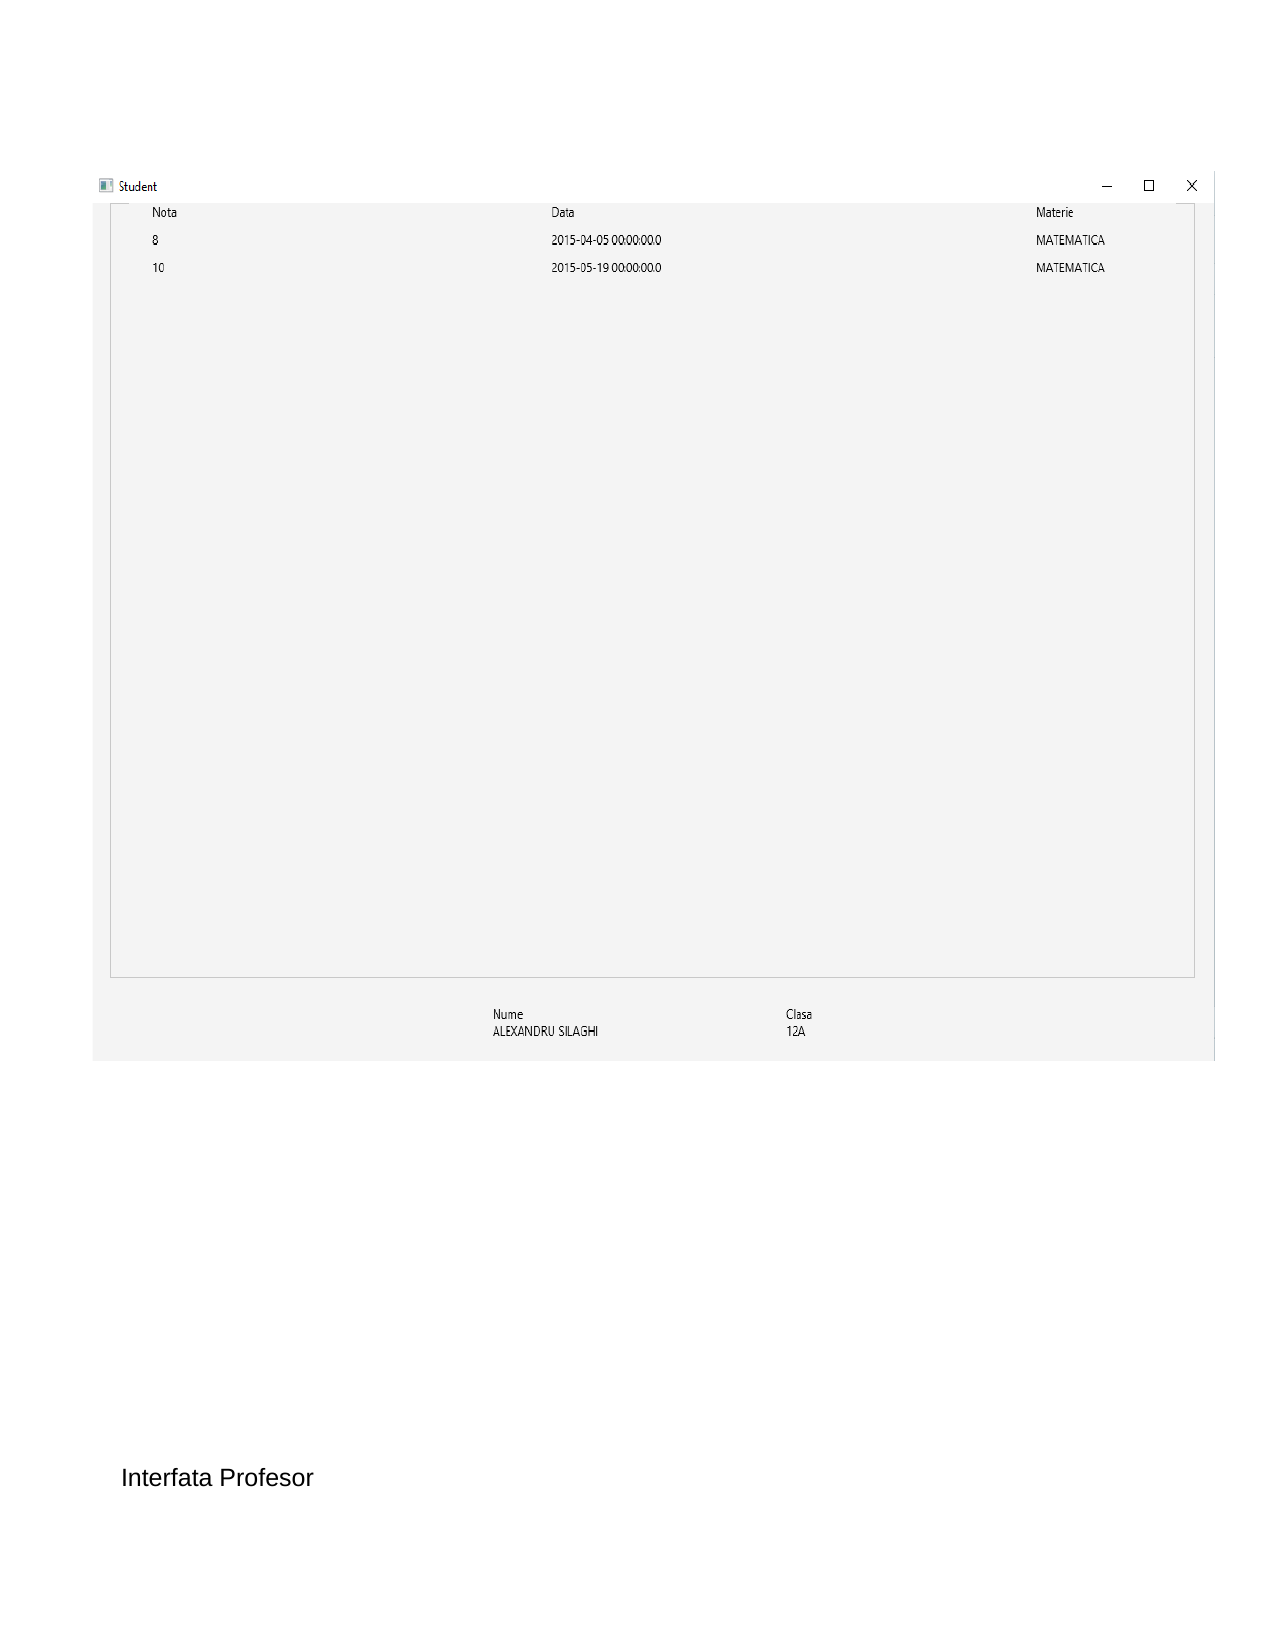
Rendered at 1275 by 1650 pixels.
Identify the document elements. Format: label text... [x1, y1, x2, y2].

text Interfata Profesor [121, 1463, 1186, 1491]
